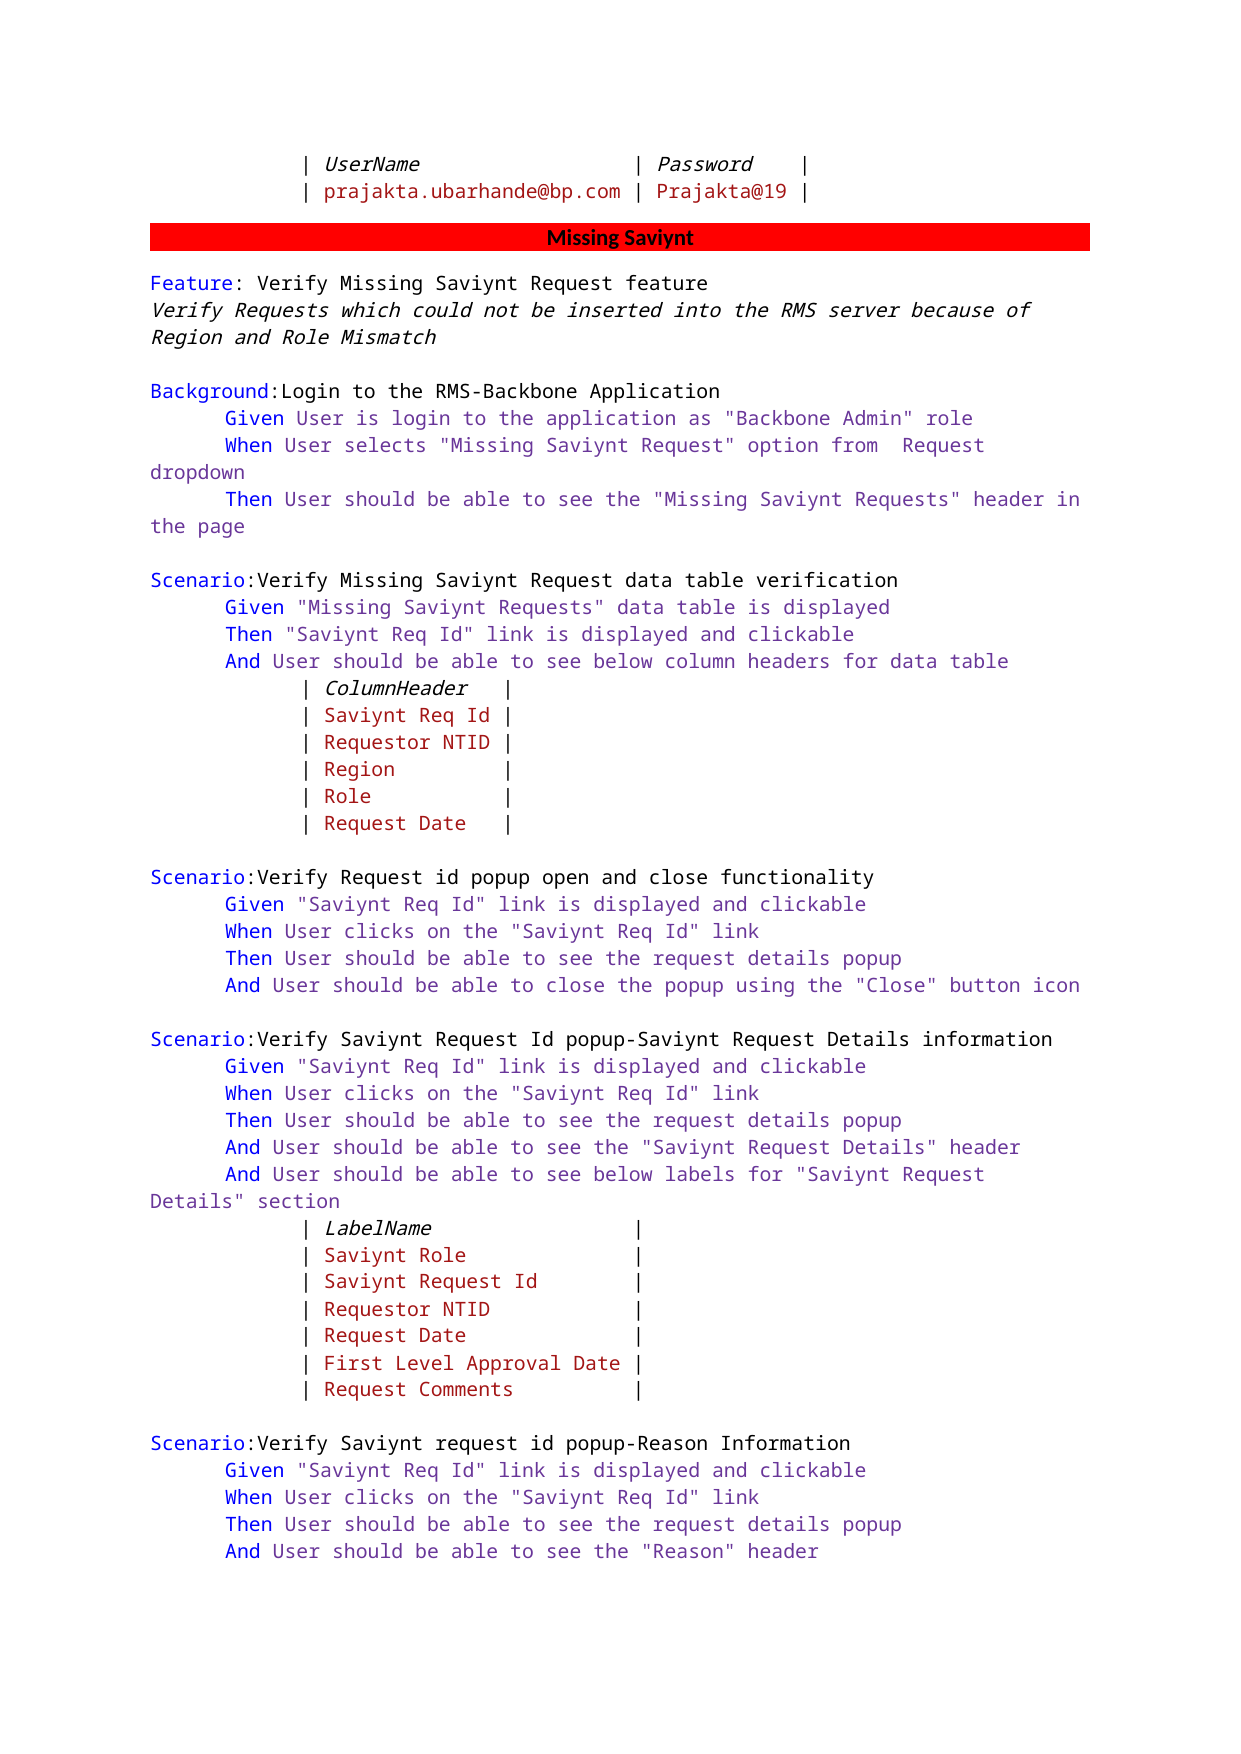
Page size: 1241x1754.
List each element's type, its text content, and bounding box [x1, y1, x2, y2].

text | Request Date | [150, 809, 1090, 836]
text | Request Comments | [150, 1376, 1090, 1403]
text Scenario:Verify Request id popup open and close functionality [150, 863, 1090, 890]
text When User clicks on the "Saviynt Req Id" link [150, 1484, 1090, 1511]
text Then User should be able to see the "Missing Saviynt Requests" header in the page [150, 485, 1090, 539]
text | ColumnHeader | [150, 674, 1090, 701]
text | Role | [150, 782, 1090, 809]
text | First Level Approval Date | [150, 1349, 1090, 1376]
text And User should be able to see the "Saviynt Request Details" header [150, 1133, 1090, 1160]
text Given "Saviynt Req Id" link is displayed and clickable [150, 1457, 1090, 1484]
text Given "Saviynt Req Id" link is displayed and clickable [150, 1052, 1090, 1079]
text | Saviynt Role | [150, 1241, 1090, 1268]
text | UserName | Password | [150, 150, 1090, 177]
text Scenario:Verify Saviynt Request Id popup-Saviynt Request Details information [150, 1025, 1090, 1052]
text Missing Saviynt [150, 223, 1090, 251]
text | Requestor NTID | [150, 1295, 1090, 1322]
text Verify Requests which could not be inserted into the RMS server because of Region and Role Mismatch [150, 297, 1090, 351]
text Feature: Verify Missing Saviynt Request feature [150, 269, 1090, 297]
text Then User should be able to see the request details popup [150, 1106, 1090, 1133]
text | prajakta.ubarhande@bp.com | Prajakta@19 | [150, 177, 1090, 204]
text Then User should be able to see the request details popup [150, 944, 1090, 971]
text | Request Date | [150, 1322, 1090, 1349]
text Then "Saviynt Req Id" link is displayed and clickable [150, 620, 1090, 647]
text | LabelName | [150, 1214, 1090, 1241]
text | Saviynt Req Id | [150, 701, 1090, 728]
text When User clicks on the "Saviynt Req Id" link [150, 917, 1090, 944]
text When User clicks on the "Saviynt Req Id" link [150, 1079, 1090, 1106]
text Given "Saviynt Req Id" link is displayed and clickable [150, 890, 1090, 917]
text And User should be able to see the "Reason" header [150, 1538, 1090, 1564]
text Given "Missing Saviynt Requests" data table is displayed [150, 593, 1090, 620]
text | Requestor NTID | [150, 728, 1090, 755]
text | Saviynt Request Id | [150, 1268, 1090, 1295]
text Scenario:Verify Saviynt request id popup-Reason Information [150, 1430, 1090, 1457]
text Background:Login to the RMS-Backbone Application [150, 377, 1090, 404]
text When User selects "Missing Saviynt Request" option from Request dropdown [150, 431, 1090, 485]
text Given User is login to the application as "Backbone Admin" role [150, 404, 1090, 431]
text Then User should be able to see the request details popup [150, 1511, 1090, 1538]
text And User should be able to see below labels for "Saviynt Request Details" section [150, 1160, 1090, 1214]
text And User should be able to close the popup using the "Close" button icon [150, 971, 1090, 998]
text | Region | [150, 755, 1090, 782]
text And User should be able to see below column headers for data table [150, 647, 1090, 674]
text Scenario:Verify Missing Saviynt Request data table verification [150, 566, 1090, 593]
